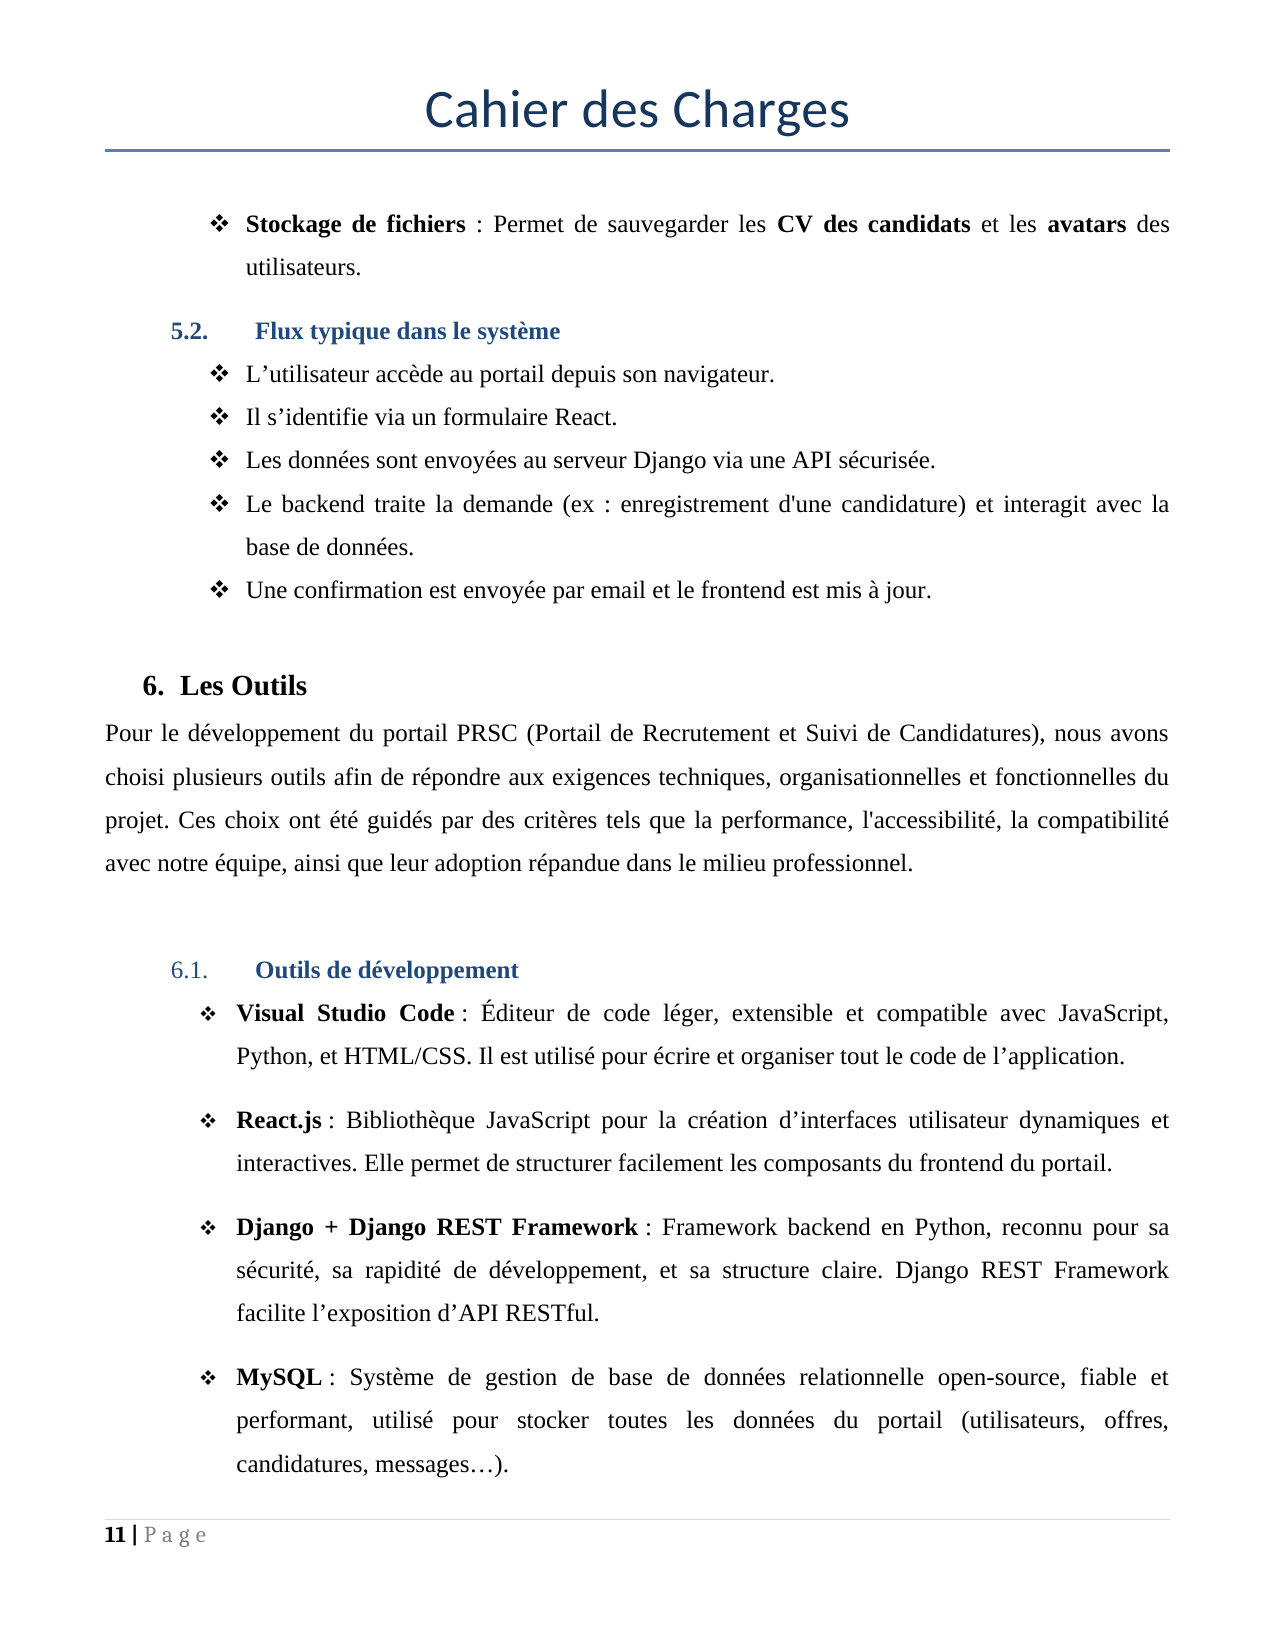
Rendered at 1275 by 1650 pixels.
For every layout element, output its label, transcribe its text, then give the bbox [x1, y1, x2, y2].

subtitle Flux typique dans le système [171, 316, 1170, 345]
list Le backend traite la demande (ex : enregistrement d'une candidature) et interagit avec la base de données. [208, 489, 1170, 561]
list Les données sont envoyées au serveur Django via une API sécurisée. [208, 446, 1170, 474]
list L’utilisateur accède au portail depuis son navigateur. [208, 359, 1170, 388]
list Une confirmation est envoyée par email et le frontend est mis à jour. [208, 575, 1170, 604]
list Django + Django REST Framework : Framework backend en Python, reconnu pour sa sécurité, sa rapidité de développement, et sa structure claire. Django REST Framework facilite l’exposition d’API RESTful. [199, 1212, 1170, 1327]
list React.js : Bibliothèque JavaScript pour la création d’interfaces utilisateur dynamiques et interactives. Elle permet de structurer facilement les composants du frontend du portail. [199, 1105, 1170, 1177]
list Stockage de fichiers : Permet de sauvegarder les CV des candidats et les avatars des utilisateurs. [208, 209, 1170, 281]
text Pour le développement du portail PRSC (Portail de Recrutement et Suivi de Candidatures), nous avons choisi plusieurs outils afin de répondre aux exigences techniques, organisationnelles et fonctionnelles du projet. Ces choix ont été guidés par des critères tels que la performance, l'accessibilité, la compatibilité avec notre équipe, ainsi que leur adoption répandue dans le milieu professionnel. [105, 718, 1170, 877]
subtitle Outils de développement [171, 955, 1170, 984]
list MySQL : Système de gestion de base de données relationnelle open-source, fiable et performant, utilisé pour stocker toutes les données du portail (utilisateurs, offres, candidatures, messages…). [199, 1362, 1170, 1477]
subtitle Les Outils [142, 668, 1170, 702]
list Visual Studio Code : Éditeur de code léger, extensible et compatible avec JavaScript, Python, et HTML/CSS. Il est utilisé pour écrire et organiser tout le code de l’application. [199, 998, 1170, 1070]
list Il s’identifie via un formulaire React. [208, 402, 1170, 431]
